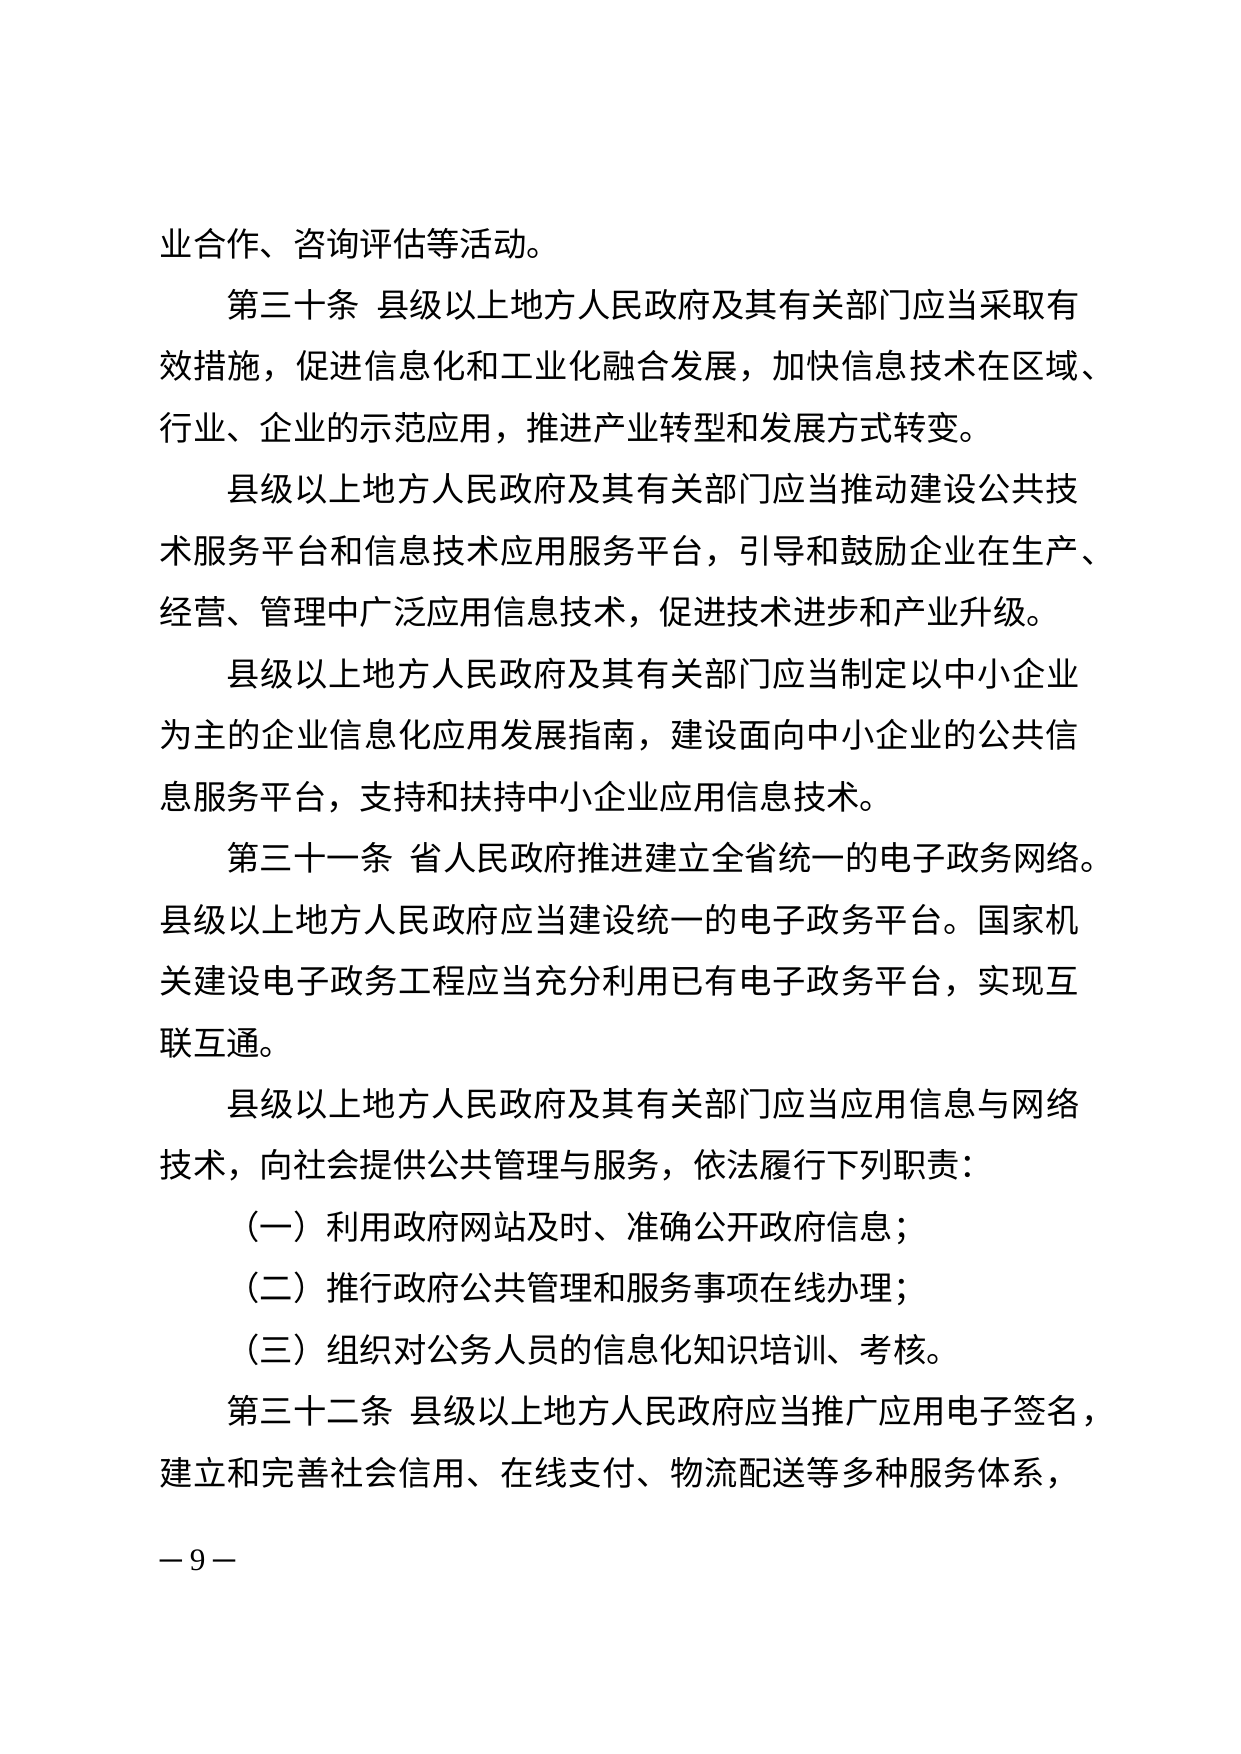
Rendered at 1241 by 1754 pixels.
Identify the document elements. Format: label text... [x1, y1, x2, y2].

text （三）组织对公务人员的信息化知识培训、考核。 [159, 1313, 1081, 1374]
text 县级以上地方人民政府及其有关部门应当制定以中小企业为主的企业信息化应用发展指南，建设面向中小企业的公共信息服务平台，支持和扶持中小企业应用信息技术。 [159, 637, 1081, 821]
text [159, 1374, 1081, 1497]
text （二）推行政府公共管理和服务事项在线办理； [159, 1252, 1081, 1313]
text 县级以上地方人民政府及其有关部门应当推动建设公共技术服务平台和信息技术应用服务平台，引导和鼓励企业在生产、经营、管理中广泛应用信息技术，促进技术进步和产业升级。 [159, 453, 1081, 637]
text 第三十条 县级以上地方人民政府及其有关部门应当采取有效措施，促进信息化和工业化融合发展，加快信息技术在区域、行业、企业的示范应用，推进产业转型和发展方式转变。 [159, 268, 1081, 453]
text 县级以上地方人民政府及其有关部门应当应用信息与网络技术，向社会提供公共管理与服务，依法履行下列职责： [159, 1067, 1081, 1190]
text 第三十一条 省人民政府推进建立全省统一的电子政务网络。县级以上地方人民政府应当建设统一的电子政务平台。国家机关建设电子政务工程应当充分利用已有电子政务平台，实现互联互通。 [159, 821, 1081, 1067]
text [159, 207, 1081, 268]
text （一）利用政府网站及时、准确公开政府信息； [159, 1190, 1081, 1252]
